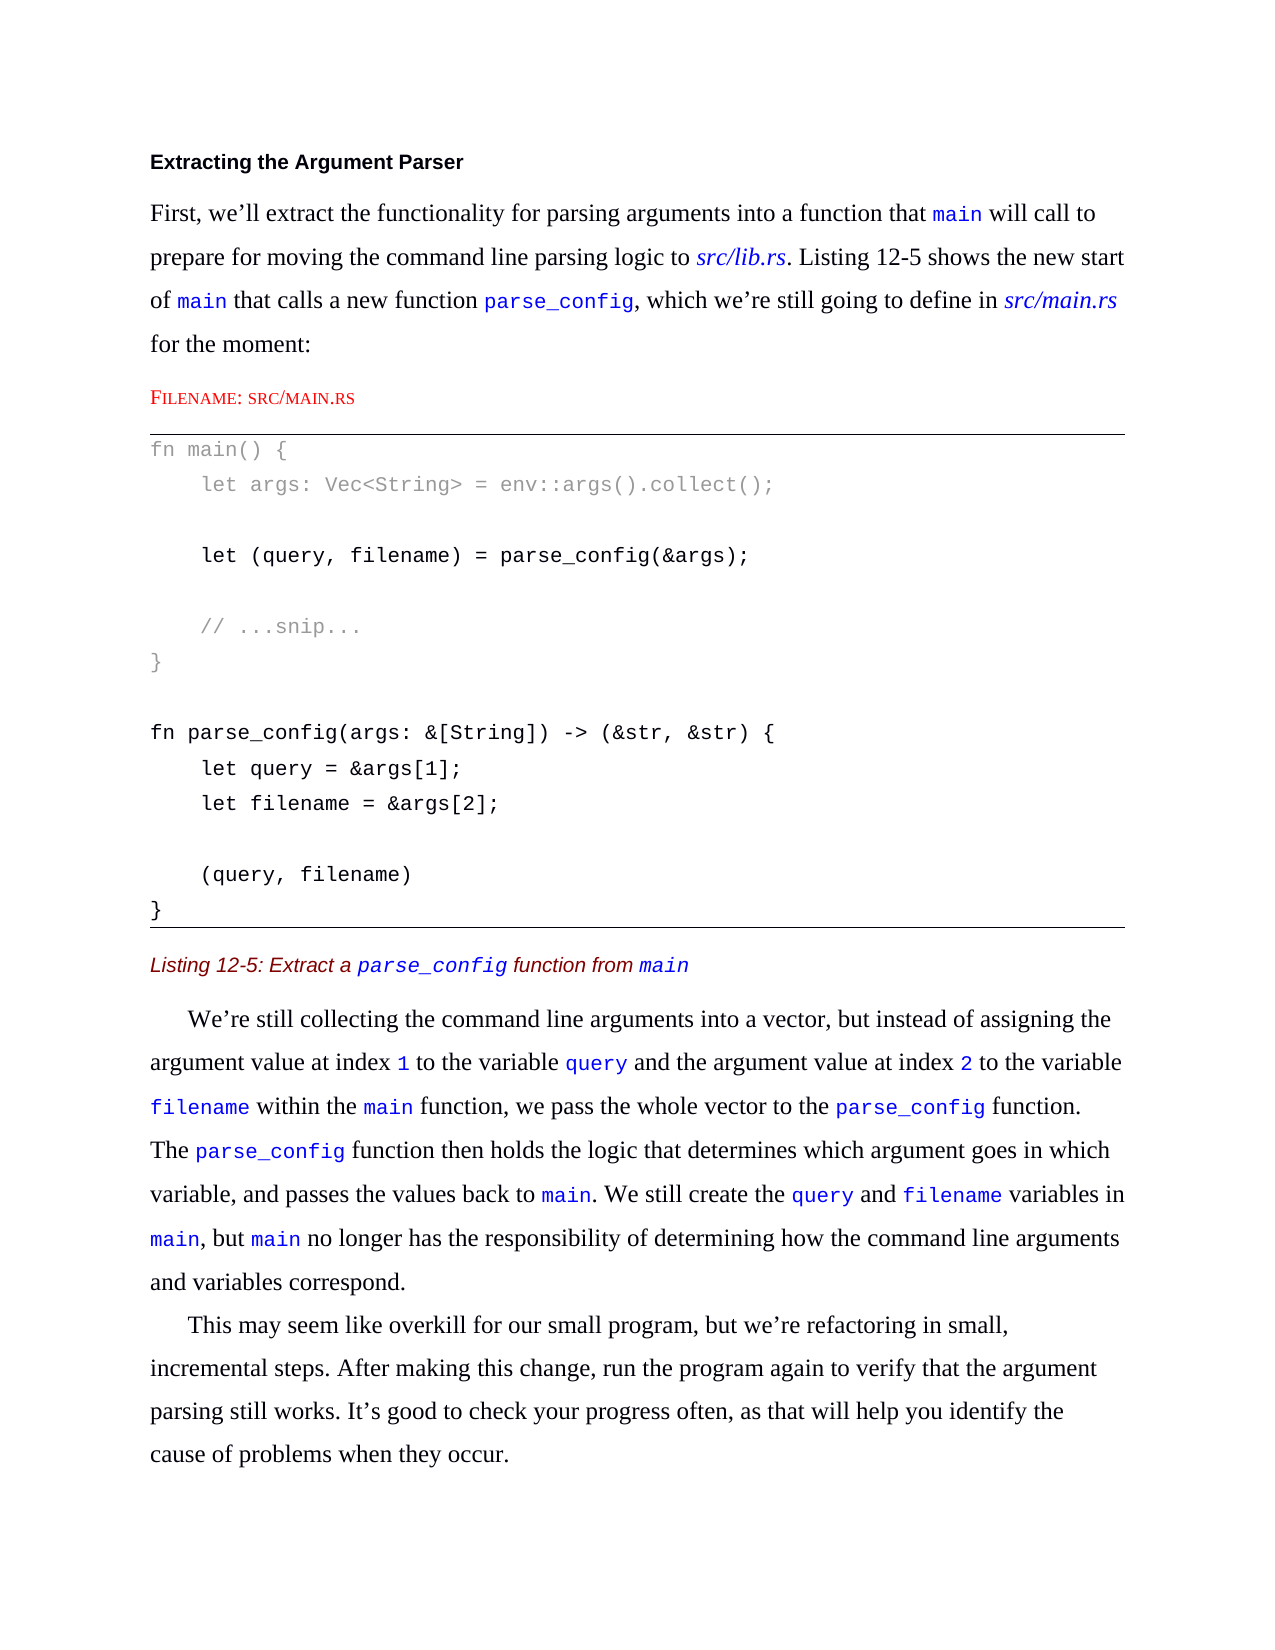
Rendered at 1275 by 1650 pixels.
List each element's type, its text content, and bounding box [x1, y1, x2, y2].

text This may seem like overkill for our small program, but we’re refactoring in small, incremental steps. After making this change, run the program again to verify that the argument parsing still works. It’s good to check your progress often, as that will help you identify the cause of problems when they occur. [150, 1310, 1125, 1468]
text let query = &args[1]; [150, 758, 1125, 781]
text fn main() { [150, 435, 1125, 462]
text First, we’ll extract the functionality for parsing arguments. Listing 12-5 shows the new start ofmainthat calls a new functionparse_config, which we’re still going to define in src/main.rsfor the moment: [150, 198, 1125, 358]
text } [150, 899, 1125, 927]
text let args: Vec<String> = env::args().collect(); [150, 474, 1125, 498]
list Listing 12-5: Extract aparse_configfunction frommain [150, 952, 1125, 978]
text let (query, filename) = parse_config(&args); [150, 545, 1125, 569]
text fn parse_config(args: &[String]) -> (&str, &str) { [150, 722, 1125, 746]
text } [150, 651, 1125, 675]
text let filename = &args[2]; [150, 793, 1125, 817]
text Extracting the Argument Parser [150, 150, 1125, 174]
text // ...snip... [150, 616, 1125, 639]
text (query, filename) [150, 864, 1125, 887]
text We’re still collecting the command line arguments into a vector, but instead of assigning the argument value at index 1 to the variablequeryand the argument value at index 2 to the variablefilenamewithin themain function, we pass the whole vector to theparse_configfunction. The parse_configfunction then holds the logic that which argument goes in which variable, and passes the values back tomain. We still create the queryandfilenamevariables inmain, butmainno longer has the responsibility of how the command line arguments and variables correspond. [150, 1004, 1125, 1295]
text Filename: src/main.rs [150, 385, 1125, 409]
